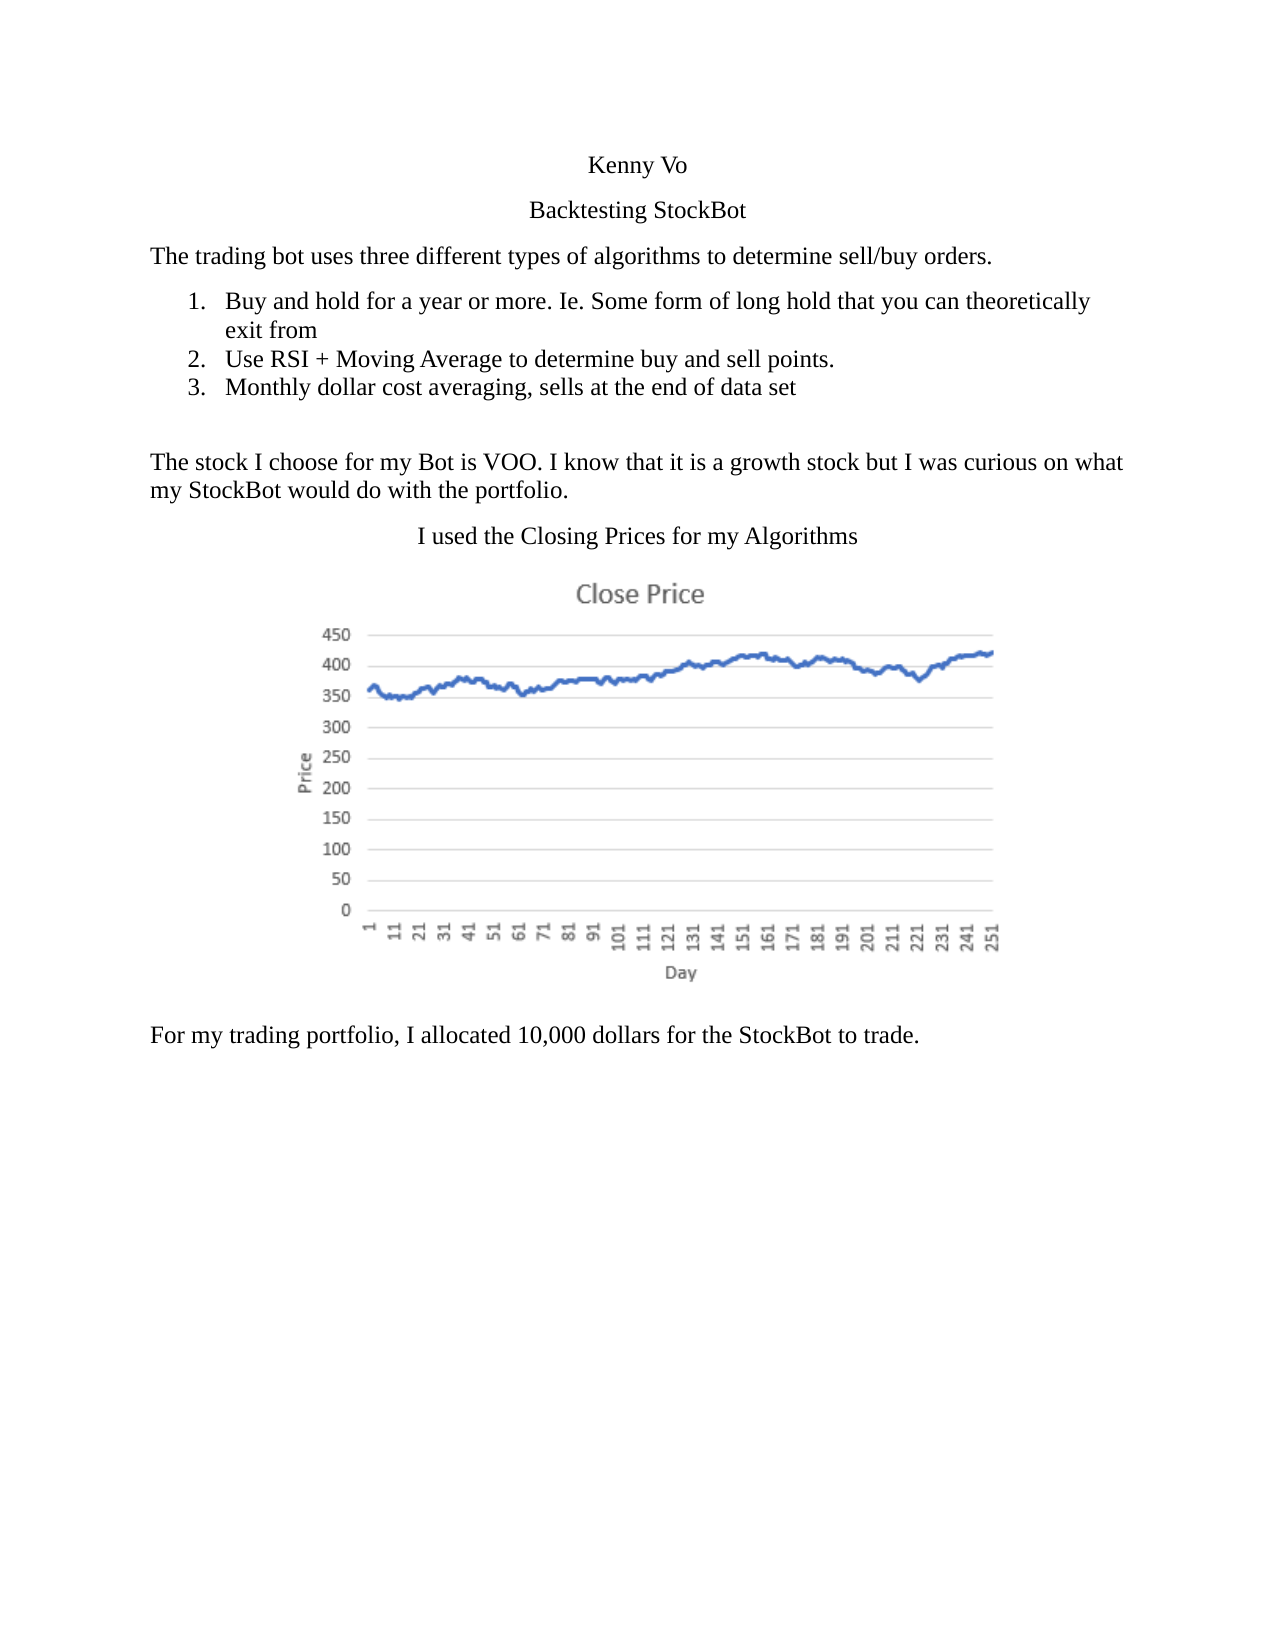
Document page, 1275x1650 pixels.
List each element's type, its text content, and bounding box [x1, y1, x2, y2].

text I used the Closing Prices for my Algorithms [150, 521, 1125, 549]
list Use RSI + Moving Average to determine buy and sell points. [187, 344, 1125, 372]
text The trading bot uses three different types of algorithms to determine sell/buy orders. [150, 241, 1125, 269]
text Backtesting StockBot [150, 195, 1125, 224]
text Kenny Vo [150, 150, 1125, 179]
list Buy and hold for a year or more. Ie. Some form of long hold that you can theoretically exit from [187, 286, 1125, 344]
list Monthly dollar cost averaging, sells at the end of data set [187, 372, 1125, 401]
text For my trading portfolio, I allocated 10,000 dollars for the StockBot to trade. [150, 1020, 1125, 1049]
text The stock I choose for my Bot is VOO. I know that it is a growth stock but I was curious on what my StockBot would do with the portfolio. [150, 447, 1125, 504]
picture [267, 566, 1008, 1004]
